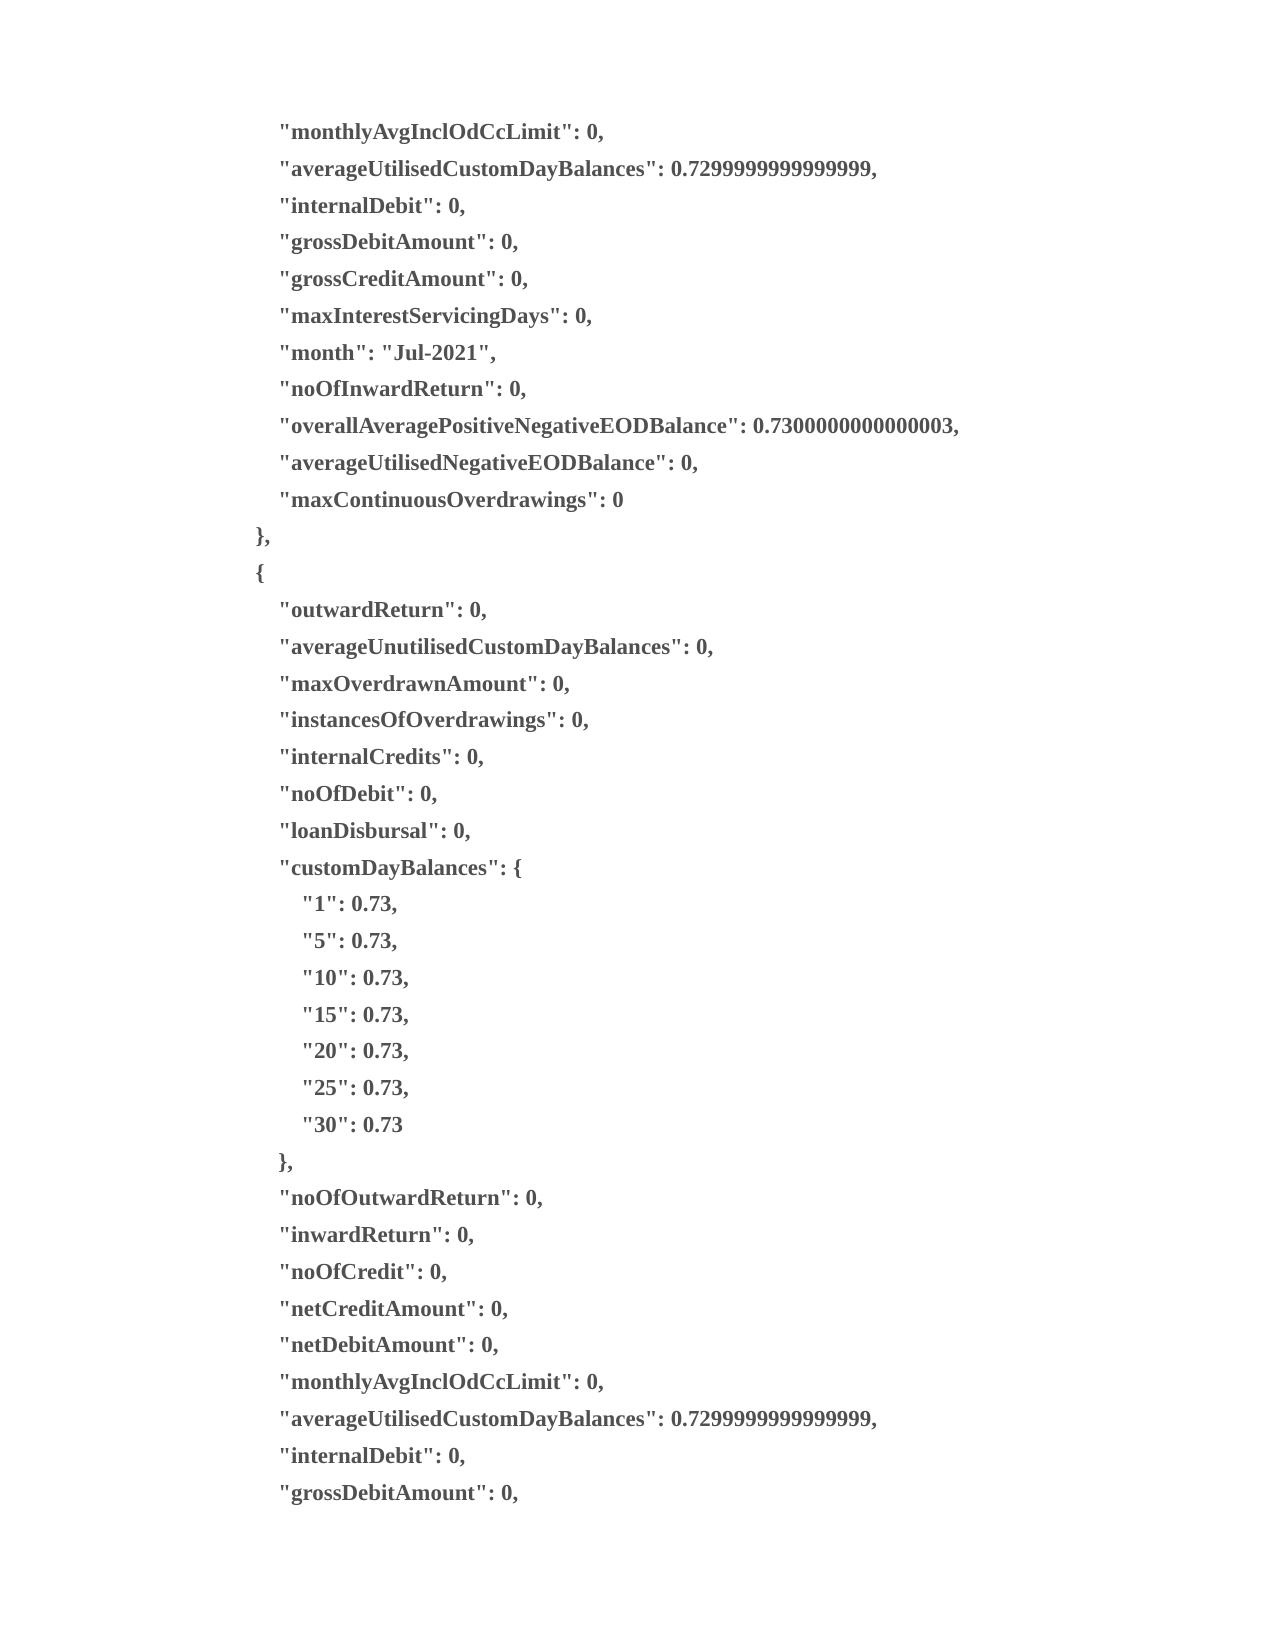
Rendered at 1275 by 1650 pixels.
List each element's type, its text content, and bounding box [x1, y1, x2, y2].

text "outwardReturn": 0, [118, 596, 1157, 622]
text "noOfOutwardReturn": 0, [118, 1184, 1157, 1211]
text "loanDisbursal": 0, [118, 817, 1157, 843]
text "10": 0.73, [118, 964, 1157, 990]
text "5": 0.73, [118, 927, 1157, 953]
text "month": "Jul-2021", [118, 339, 1157, 365]
text "grossDebitAmount": 0, [118, 1479, 1157, 1505]
text "averageUtilisedCustomDayBalances": 0.7299999999999999, [118, 155, 1157, 181]
text "netCreditAmount": 0, [118, 1295, 1157, 1321]
text "25": 0.73, [118, 1074, 1157, 1101]
text "inwardReturn": 0, [118, 1221, 1157, 1248]
text { [118, 559, 1157, 586]
text "20": 0.73, [118, 1037, 1157, 1064]
text "internalCredits": 0, [118, 743, 1157, 769]
text "maxContinuousOverdrawings": 0 [118, 486, 1157, 512]
text "averageUtilisedCustomDayBalances": 0.7299999999999999, [118, 1405, 1157, 1431]
text "monthlyAvgInclOdCcLimit": 0, [118, 118, 1157, 144]
text "internalDebit": 0, [118, 1442, 1157, 1468]
text }, [118, 523, 1157, 549]
text "monthlyAvgInclOdCcLimit": 0, [118, 1368, 1157, 1395]
text "noOfCredit": 0, [118, 1258, 1157, 1284]
text "noOfDebit": 0, [118, 780, 1157, 806]
text "maxOverdrawnAmount": 0, [118, 670, 1157, 696]
text "overallAveragePositiveNegativeEODBalance": 0.7300000000000003, [118, 412, 1157, 439]
text "internalDebit": 0, [118, 192, 1157, 218]
text "netDebitAmount": 0, [118, 1332, 1157, 1358]
text "instancesOfOverdrawings": 0, [118, 706, 1157, 733]
text "maxInterestServicingDays": 0, [118, 302, 1157, 328]
text }, [118, 1148, 1157, 1174]
text "grossDebitAmount": 0, [118, 228, 1157, 255]
text "averageUnutilisedCustomDayBalances": 0, [118, 633, 1157, 659]
text "customDayBalances": { [118, 853, 1157, 880]
text "1": 0.73, [118, 890, 1157, 917]
text "30": 0.73 [118, 1111, 1157, 1137]
text "grossCreditAmount": 0, [118, 265, 1157, 292]
text "averageUtilisedNegativeEODBalance": 0, [118, 449, 1157, 475]
text "noOfInwardReturn": 0, [118, 376, 1157, 402]
text "15": 0.73, [118, 1001, 1157, 1027]
